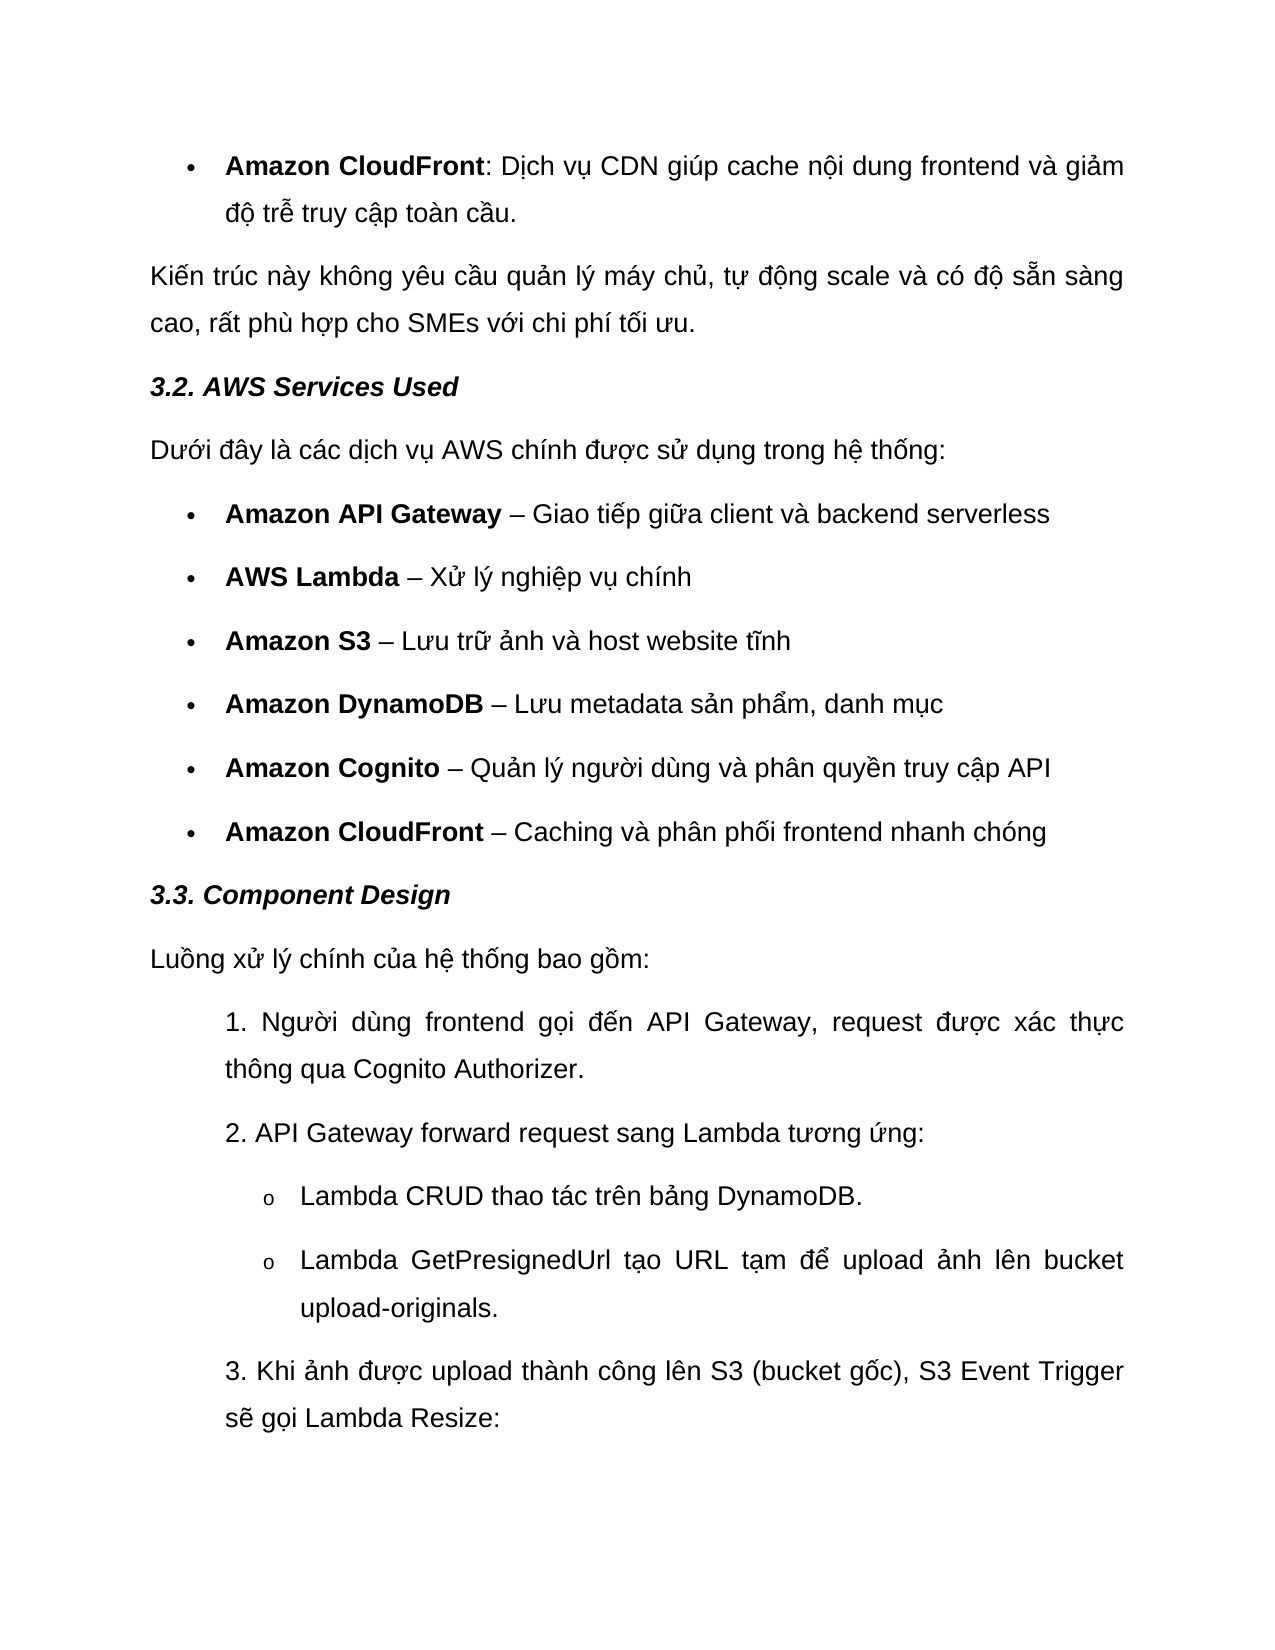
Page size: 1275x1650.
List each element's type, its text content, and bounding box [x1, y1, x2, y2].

text Luồng xử lý chính của hệ thống bao gồm: [150, 943, 1125, 974]
text 3. Khi ảnh được upload thành công lên S3 (bucket gốc), S3 Event Trigger sẽ gọi Lambda Resize: [225, 1355, 1125, 1433]
list Amazon DynamoDB – Lưu metadata sản phẩm, danh mục [187, 688, 1125, 720]
list Amazon CloudFront – Caching và phân phối frontend nhanh chóng [187, 816, 1125, 847]
text 1. Người dùng frontend gọi đến API Gateway, request được xác thực thông qua Cognito Authorizer. [225, 1006, 1125, 1084]
list Amazon Cognito – Quản lý người dùng và phân quyền truy cập API [187, 752, 1125, 783]
list Lambda GetPresignedUrl tạo URL tạm để upload ảnh lên bucket upload-originals. [262, 1244, 1125, 1323]
list Lambda CRUD thao tác trên bảng DynamoDB. [262, 1180, 1125, 1212]
list Amazon S3 – Lưu trữ ảnh và host website tĩnh [187, 625, 1125, 656]
text Dưới đây là các dịch vụ AWS chính được sử dụng trong hệ thống: [150, 434, 1125, 466]
text 2. API Gateway forward request sang Lambda tương ứng: [150, 1117, 1125, 1148]
text Kiến trúc này không yêu cầu quản lý máy chủ, tự động scale và có độ sẵn sàng cao, rất phù hợp cho SMEs với chi phí tối ưu. [150, 260, 1125, 338]
text 3.2. AWS Services Used [150, 371, 1125, 402]
list AWS Lambda – Xử lý nghiệp vụ chính [187, 561, 1125, 593]
list Amazon CloudFront: Dịch vụ CDN giúp cache nội dung frontend và giảm độ trễ truy cập toàn cầu. [187, 150, 1125, 228]
list Amazon API Gateway – Giao tiếp giữa client và backend serverless [187, 498, 1125, 529]
text 3.3. Component Design [150, 879, 1125, 910]
